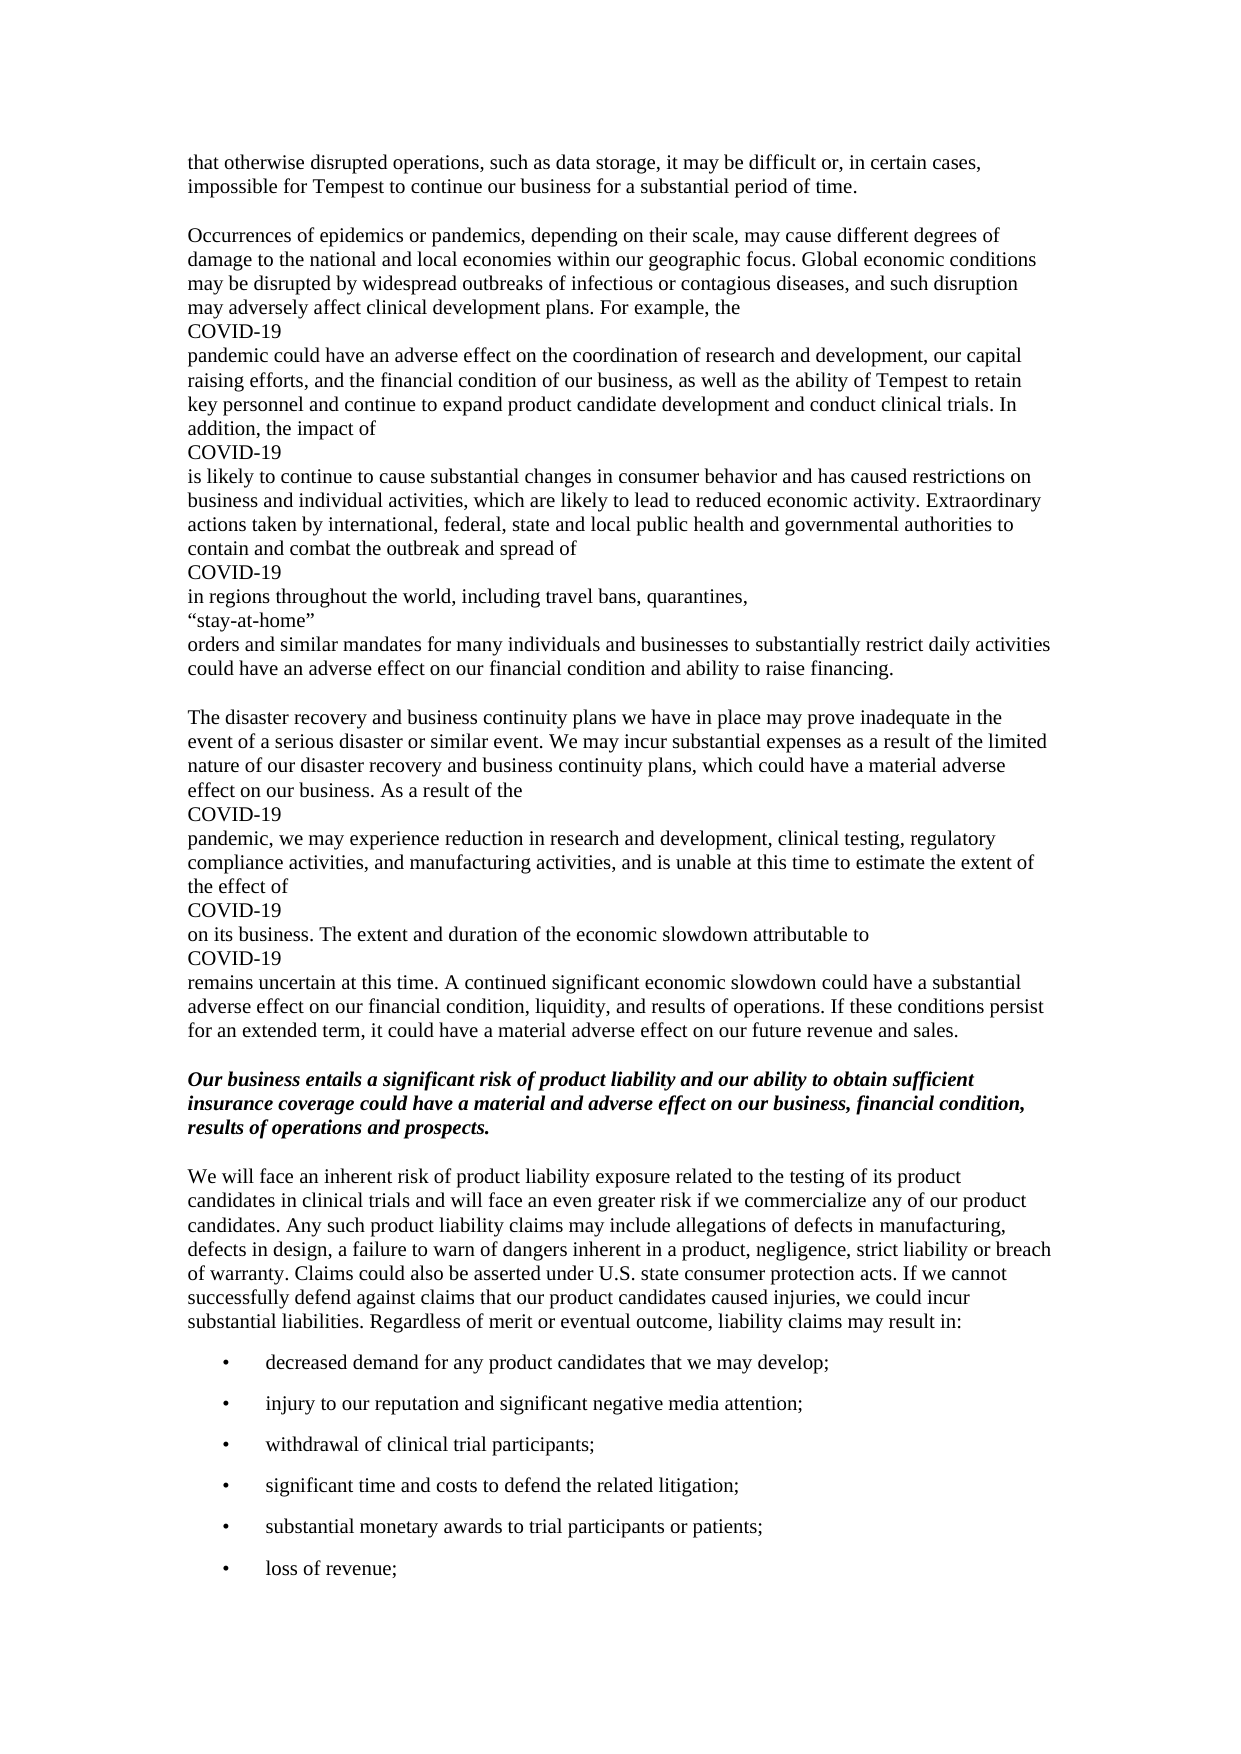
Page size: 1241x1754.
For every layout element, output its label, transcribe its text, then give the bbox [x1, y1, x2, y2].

text orders and similar mandates for many individuals and businesses to substantially restrict daily activities could have an adverse effect on our financial condition and ability to raise financing. [187, 632, 1053, 680]
text COVID-19 [187, 560, 1053, 584]
text COVID-19 [187, 946, 1053, 970]
text COVID-19 [187, 319, 1053, 343]
text We will face an inherent risk of product liability exposure related to the testing of its product candidates in clinical trials and will face an even greater risk if we commercialize any of our product candidates. Any such product liability claims may include allegations of defects in manufacturing, defects in design, a failure to warn of dangers inherent in a product, negligence, strict liability or breach of warranty. Claims could also be asserted under U.S. state consumer protection acts. If we cannot successfully defend against claims that our product candidates caused injuries, we could incur substantial liabilities. Regardless of merit or eventual outcome, liability claims may result in: [187, 1164, 1053, 1333]
text remains uncertain at this time. A continued significant economic slowdown could have a substantial adverse effect on our financial condition, liquidity, and results of operations. If these conditions persist for an extended term, it could have a material adverse effect on our future revenue and sales. [187, 970, 1053, 1042]
text COVID-19 [187, 440, 1053, 464]
text on its business. The extent and duration of the economic slowdown attributable to [187, 922, 1053, 946]
text pandemic could have an adverse effect on the coordination of research and development, our capital raising efforts, and the financial condition of our business, as well as the ability of Tempest to retain key personnel and continue to expand product candidate development and conduct clinical trials. In addition, the impact of [187, 343, 1053, 440]
text The disaster recovery and business continuity plans we have in place may prove inadequate in the event of a serious disaster or similar event. We may incur substantial expenses as a result of the limited nature of our disaster recovery and business continuity plans, which could have a material adverse effect on our business. As a result of the [187, 705, 1053, 802]
text COVID-19 [187, 802, 1053, 826]
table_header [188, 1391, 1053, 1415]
text “stay-at-home” [187, 608, 1053, 632]
text is likely to continue to cause substantial changes in consumer behavior and has caused restrictions on business and individual activities, which are likely to lead to reduced economic activity. Extraordinary actions taken by international, federal, state and local public health and governmental authorities to contain and combat the outbreak and spread of [187, 464, 1053, 560]
text in regions throughout the world, including travel bans, quarantines, [187, 584, 1053, 608]
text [187, 150, 1053, 198]
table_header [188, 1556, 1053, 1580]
text COVID-19 [187, 898, 1053, 922]
text Our business entails a significant risk of product liability and our ability to obtain sufficient insurance coverage could have a material and adverse effect on our business, financial condition, results of operations and prospects. [187, 1067, 1053, 1139]
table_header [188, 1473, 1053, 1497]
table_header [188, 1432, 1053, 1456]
text pandemic, we may experience reduction in research and development, clinical testing, regulatory compliance activities, and manufacturing activities, and is unable at this time to estimate the extent of the effect of [187, 826, 1053, 898]
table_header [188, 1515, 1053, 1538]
text Occurrences of epidemics or pandemics, depending on their scale, may cause different degrees of damage to the national and local economies within our geographic focus. Global economic conditions may be disrupted by widespread outbreaks of infectious or contagious diseases, and such disruption may adversely affect clinical development plans. For example, the [187, 223, 1053, 319]
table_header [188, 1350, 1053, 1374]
